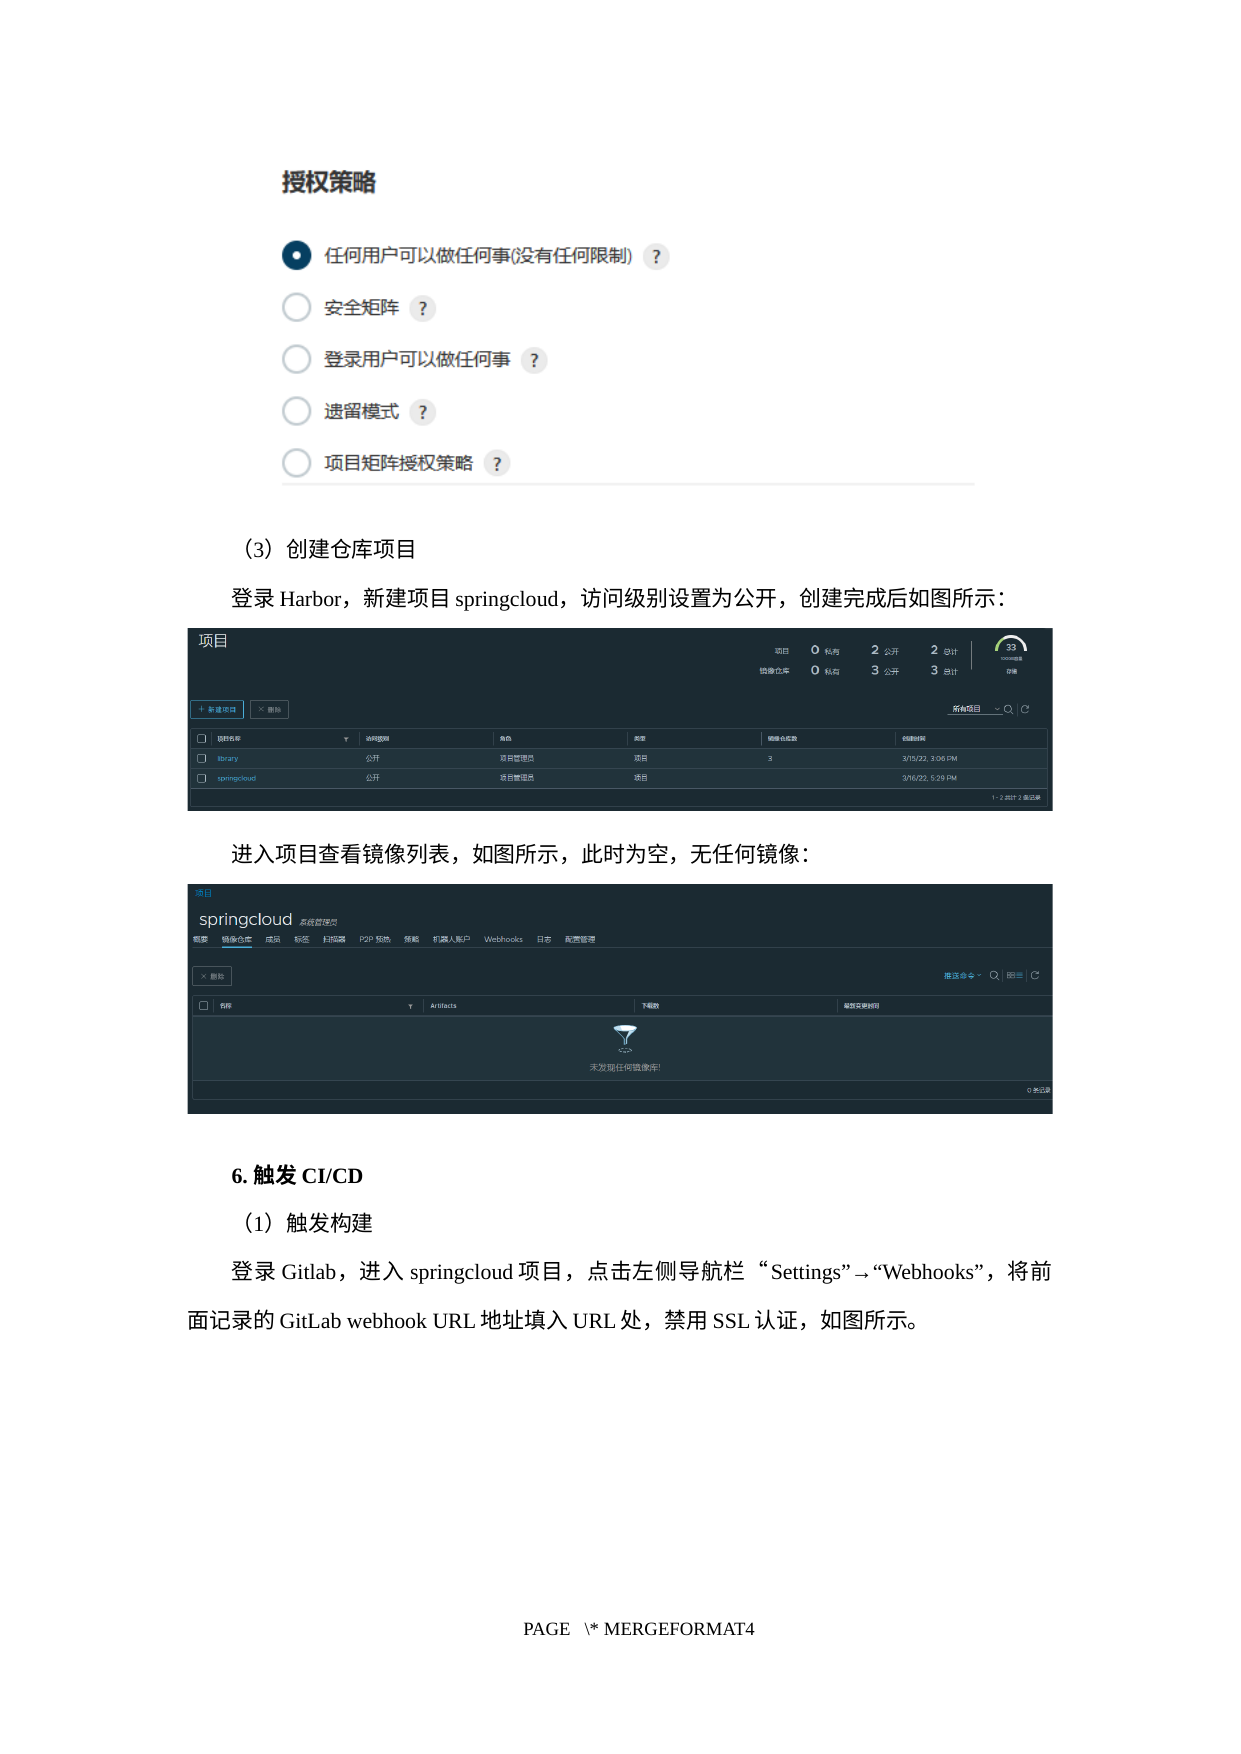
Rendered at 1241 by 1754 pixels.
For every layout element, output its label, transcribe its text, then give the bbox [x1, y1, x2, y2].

text 登录Harbor，新建项目springcloud，访问级别设置为公开，创建完成后如图所示： [187, 580, 1053, 613]
text （3）创建仓库项目 [187, 532, 1053, 564]
text （1）触发构建 [187, 1206, 1053, 1238]
picture [265, 162, 975, 503]
text 6. 触发CI/CD [187, 1157, 1053, 1190]
text 登录Gitlab，进入springcloud项目，点击左侧导航栏“Settings”→“Webhooks”，将前面记录的GitLab webhook URL地址填入URL处，禁用SSL认证，如图所示。 [187, 1254, 1053, 1335]
text 进入项目查看镜像列表，如图所示，此时为空，无任何镜像： [187, 836, 1053, 869]
picture [187, 628, 1053, 811]
picture [187, 884, 1053, 1114]
